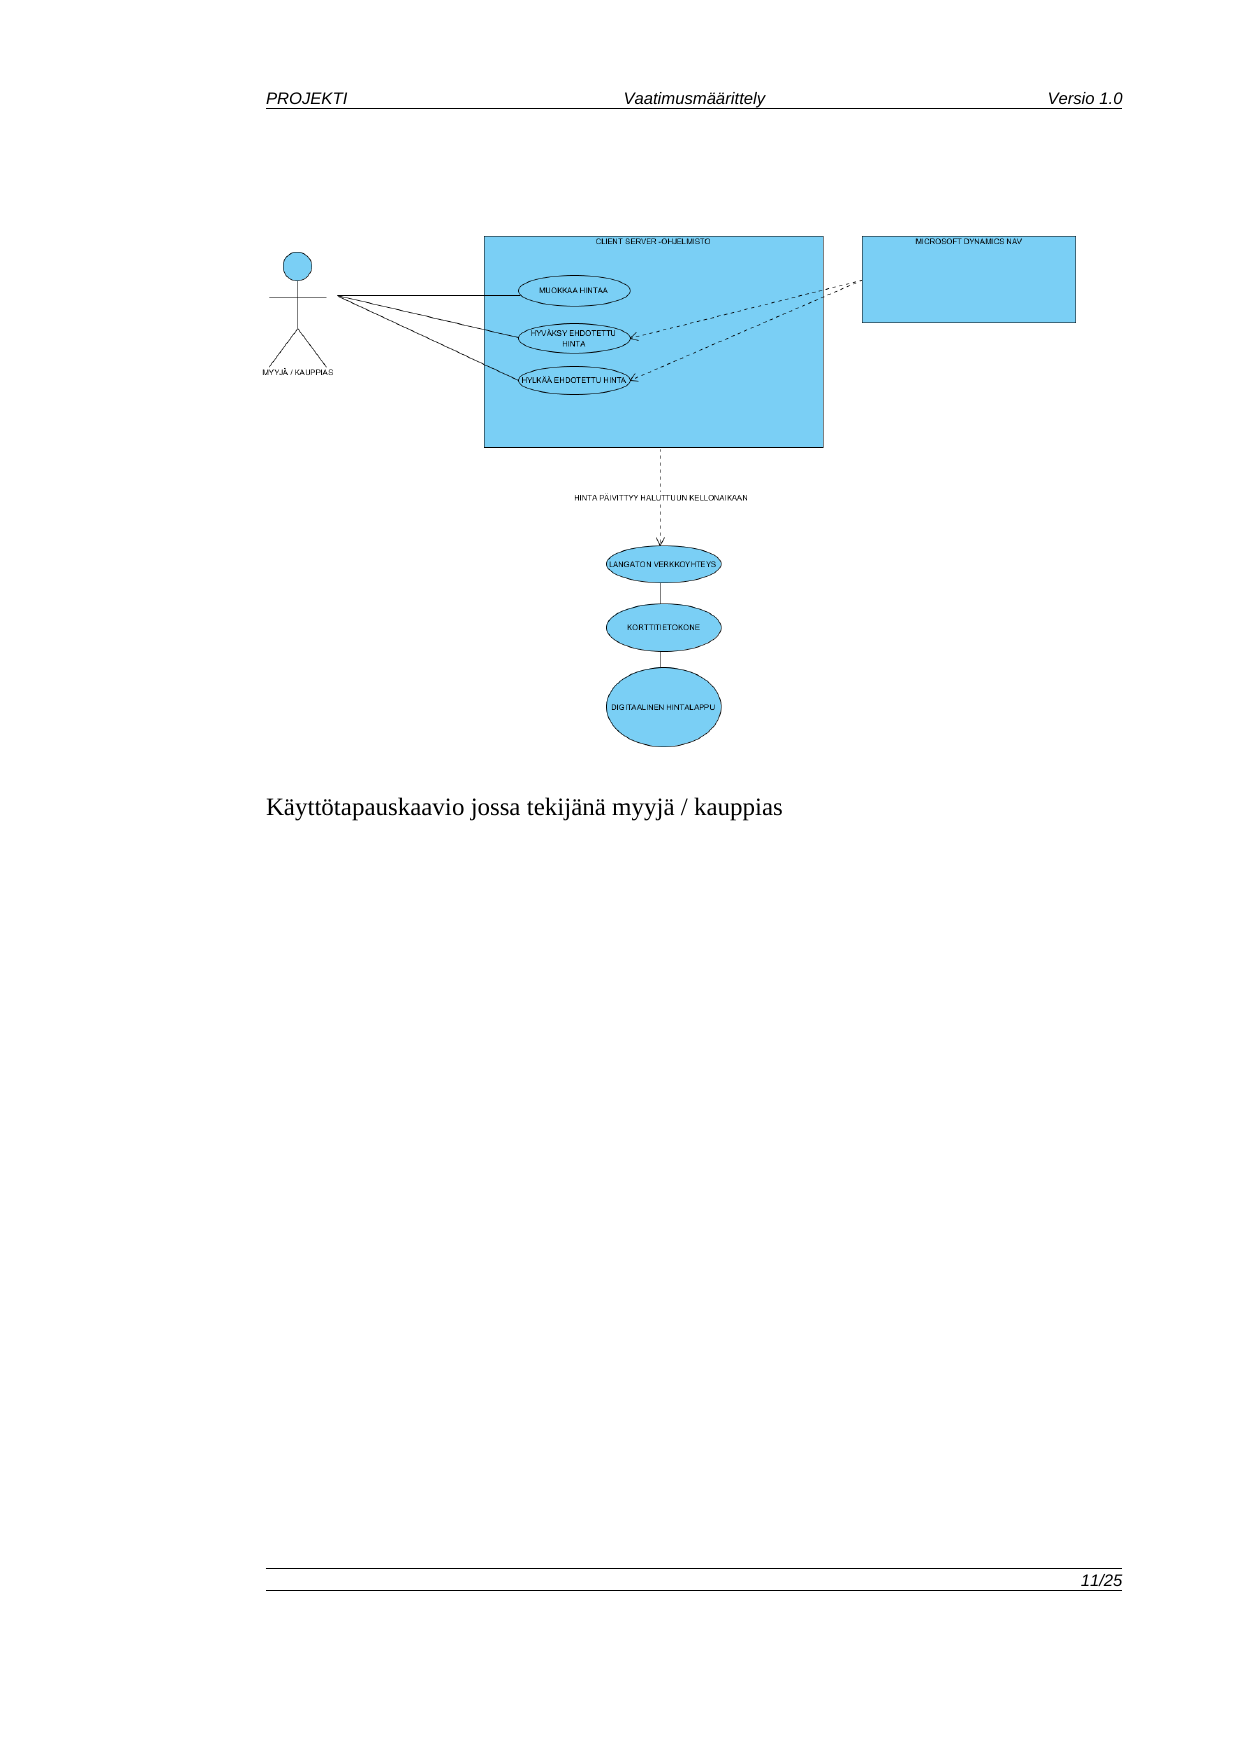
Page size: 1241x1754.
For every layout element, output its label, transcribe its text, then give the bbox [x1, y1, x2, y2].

text Käyttötapauskaavio jossa tekijänä myyjä / kauppias [266, 792, 1122, 821]
picture [251, 206, 1108, 793]
